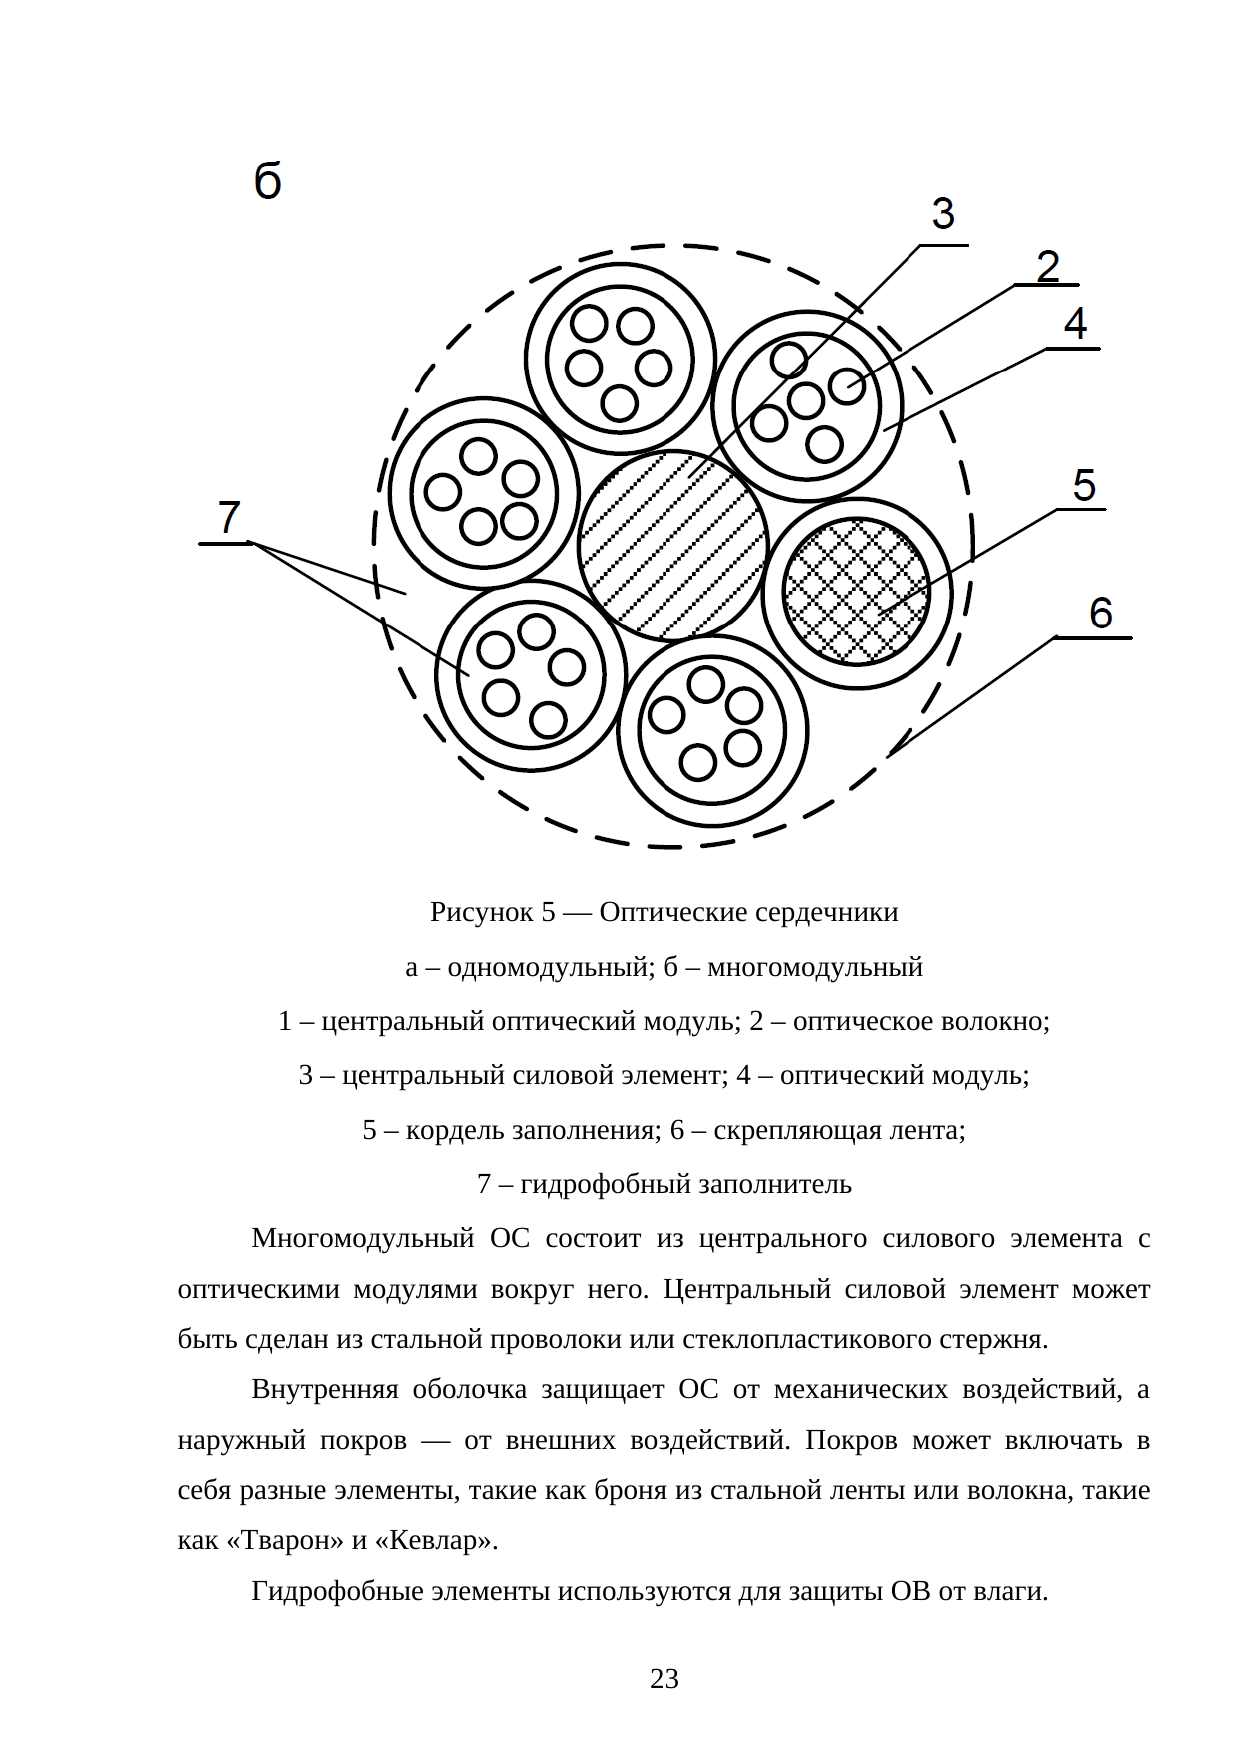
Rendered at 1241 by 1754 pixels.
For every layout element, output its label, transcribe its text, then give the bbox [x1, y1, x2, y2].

text 3 – центральный силовой элемент; 4 – оптический модуль; [177, 1057, 1152, 1091]
text Внутренняя оболочка защищает ОС от механических воздействий, а наружный покров — от внешних воздействий. Покров может включать в себя разные элементы, такие как броня из стальной ленты или волокна, такие как «Тварон» и «Кевлар». [177, 1372, 1152, 1556]
text а – одномодульный; б – многомодульный [177, 949, 1152, 982]
text Многомодульный ОС состоит из центрального силового элемента с оптическими модулями вокруг него. Центральный силовой элемент может быть сделан из стальной проволоки или стеклопластикового стержня. [177, 1221, 1152, 1355]
text 7 – гидрофобный заполнитель [177, 1166, 1152, 1200]
text Гидрофобные элементы используются для защиты ОВ от влаги. [177, 1573, 1152, 1606]
text Рисунок 5 — Оптические сердечники [177, 894, 1152, 928]
text 1 – центральный оптический модуль; 2 – оптическое волокно; [177, 1003, 1152, 1037]
picture [177, 118, 1152, 878]
text 5 – кордель заполнения; 6 – скрепляющая лента; [177, 1112, 1152, 1145]
